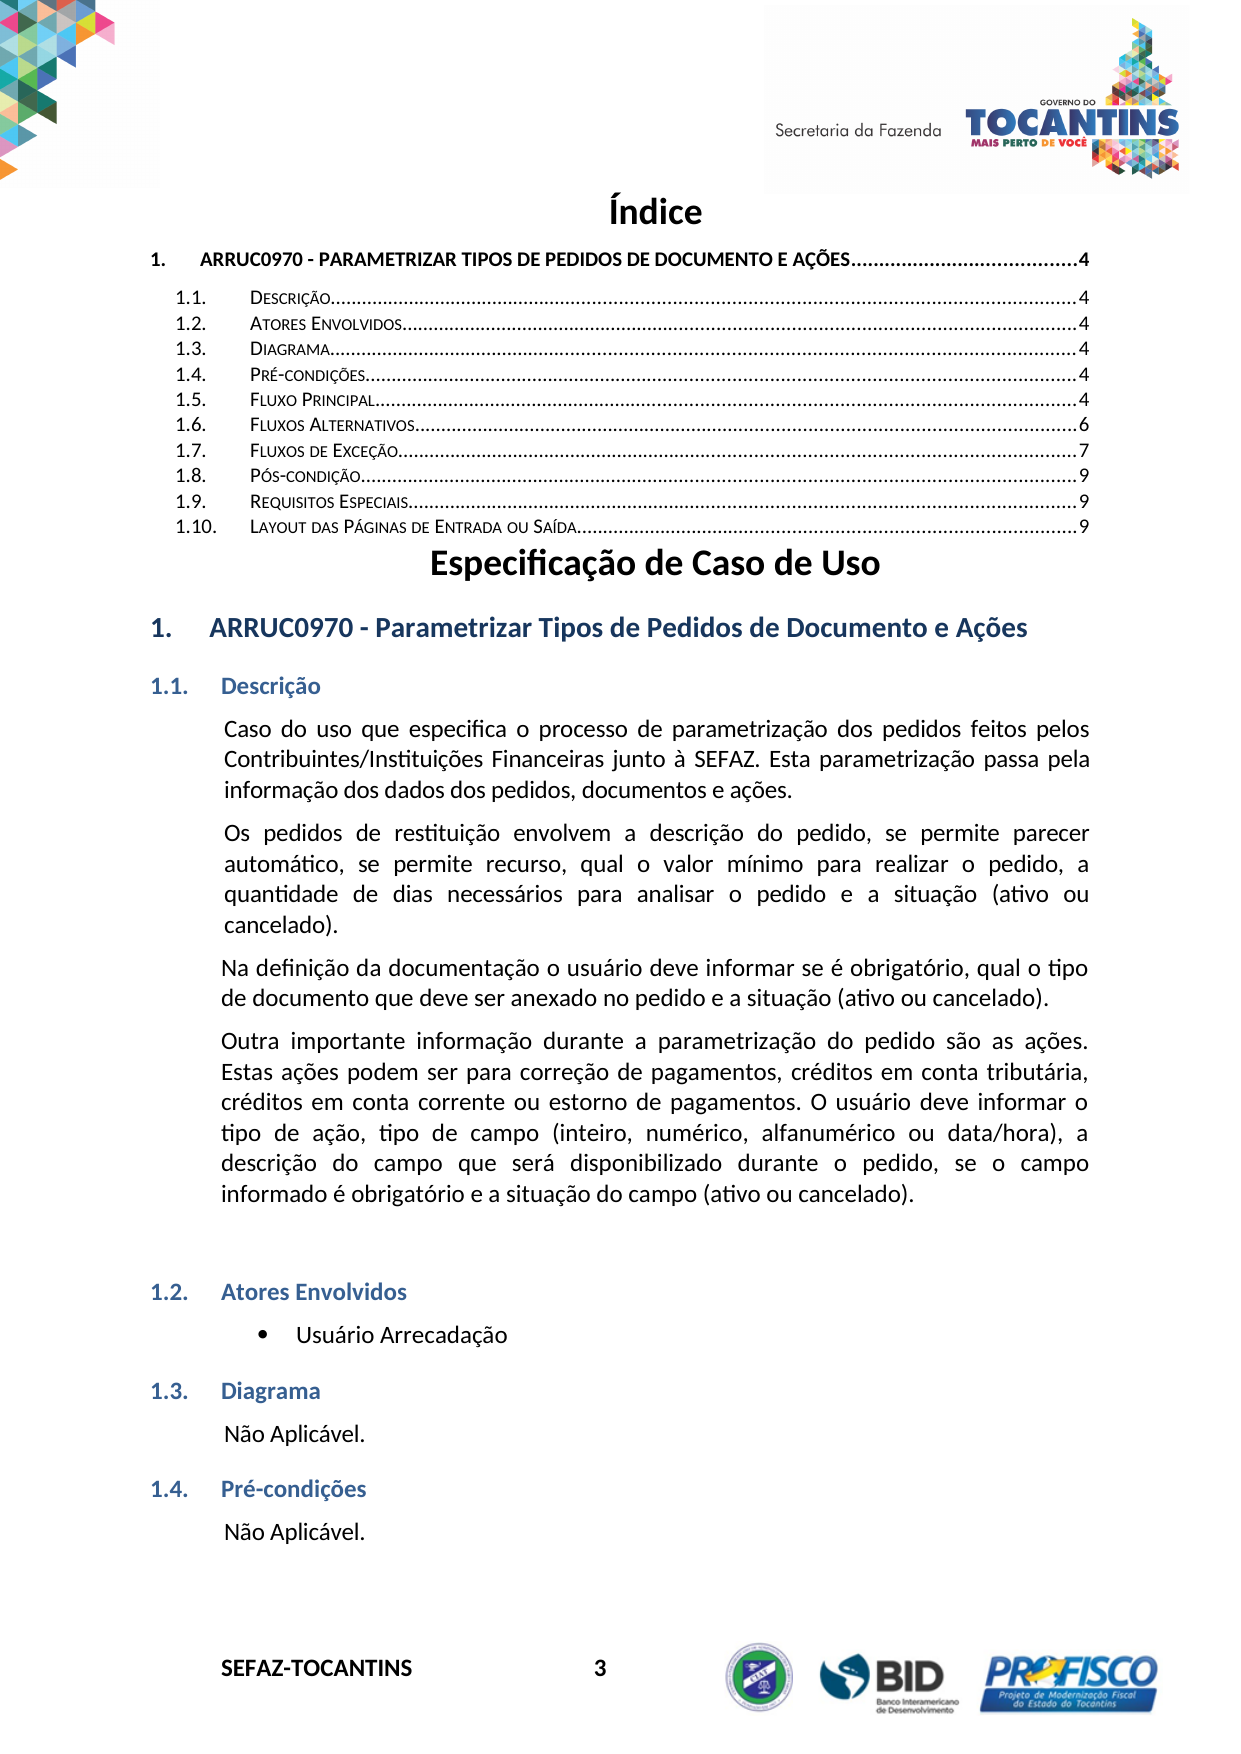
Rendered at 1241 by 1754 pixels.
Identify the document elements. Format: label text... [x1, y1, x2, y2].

text Caso do uso que especifica o processo de parametrização dos pedidos feitos pelos Contribuintes/Instituições Financeiras junto à SEFAZ. Esta parametrização passa pela informação dos dados dos pedidos, documentos e ações. [224, 713, 1090, 805]
title Especificação de Caso de Uso [221, 539, 1090, 584]
subtitle Atores Envolvidos [150, 1276, 1090, 1307]
text Na definição da documentação o usuário deve informar se é obrigatório, qual o tipo de documento que deve ser anexado no pedido e a situação (ativo ou cancelado). [221, 952, 1090, 1013]
text Não Aplicável. [224, 1418, 1090, 1448]
text 1.6. Fluxos Alternativos 6 [175, 412, 1090, 437]
text 1.10. Layout das Páginas de Entrada ou Saída 9 [175, 513, 1090, 539]
text 1.2. Atores Envolvidos 4 [175, 310, 1090, 335]
subtitle ARRUC0970 - Parametrizar Tipos de Pedidos de Documento e Ações [150, 609, 1090, 645]
text 1.5. Fluxo Principal 4 [175, 386, 1090, 412]
subtitle Descrição [150, 670, 1090, 701]
title Índice [221, 188, 1090, 234]
list Usuário Arrecadação [258, 1319, 1090, 1350]
picture [763, 5, 1190, 194]
text 1.7. Fluxos de Exceção 7 [175, 437, 1090, 462]
text 1. ARRUC0970 - Parametrizar Tipos de Pedidos de Documento e Ações 4 [150, 247, 1090, 272]
text 1.9. Requisitos Especiais 9 [175, 488, 1090, 513]
text 1.4. Pré-condições 4 [175, 361, 1090, 386]
text 1.8. Pós-condição 9 [175, 462, 1090, 488]
text Outra importante informação durante a parametrização do pedido são as ações. Estas ações podem ser para correção de pagamentos, créditos em conta tributária, créditos em conta corrente ou estorno de pagamentos. O usuário deve informar o tipo de ação, tipo de campo (inteiro, numérico, alfanumérico ou data/hora), a descrição do campo que será disponibilizado durante o pedido, se o campo informado é obrigatório e a situação do campo (ativo ou cancelado). [221, 1025, 1090, 1208]
picture [0, 0, 161, 188]
text 1.3. Diagrama 4 [175, 335, 1090, 361]
text 1.1. Descrição 4 [175, 284, 1090, 310]
subtitle Diagrama [150, 1375, 1090, 1406]
text Os pedidos de restituição envolvem a descrição do pedido, se permite parecer automático, se permite recurso, qual o valor mínimo para realizar o pedido, a quantidade de dias necessários para analisar o pedido e a situação (ativo ou cancelado). [224, 817, 1090, 939]
text Não Aplicável. [224, 1517, 1090, 1547]
subtitle Pré-condições [150, 1473, 1090, 1504]
picture [723, 1641, 1164, 1716]
